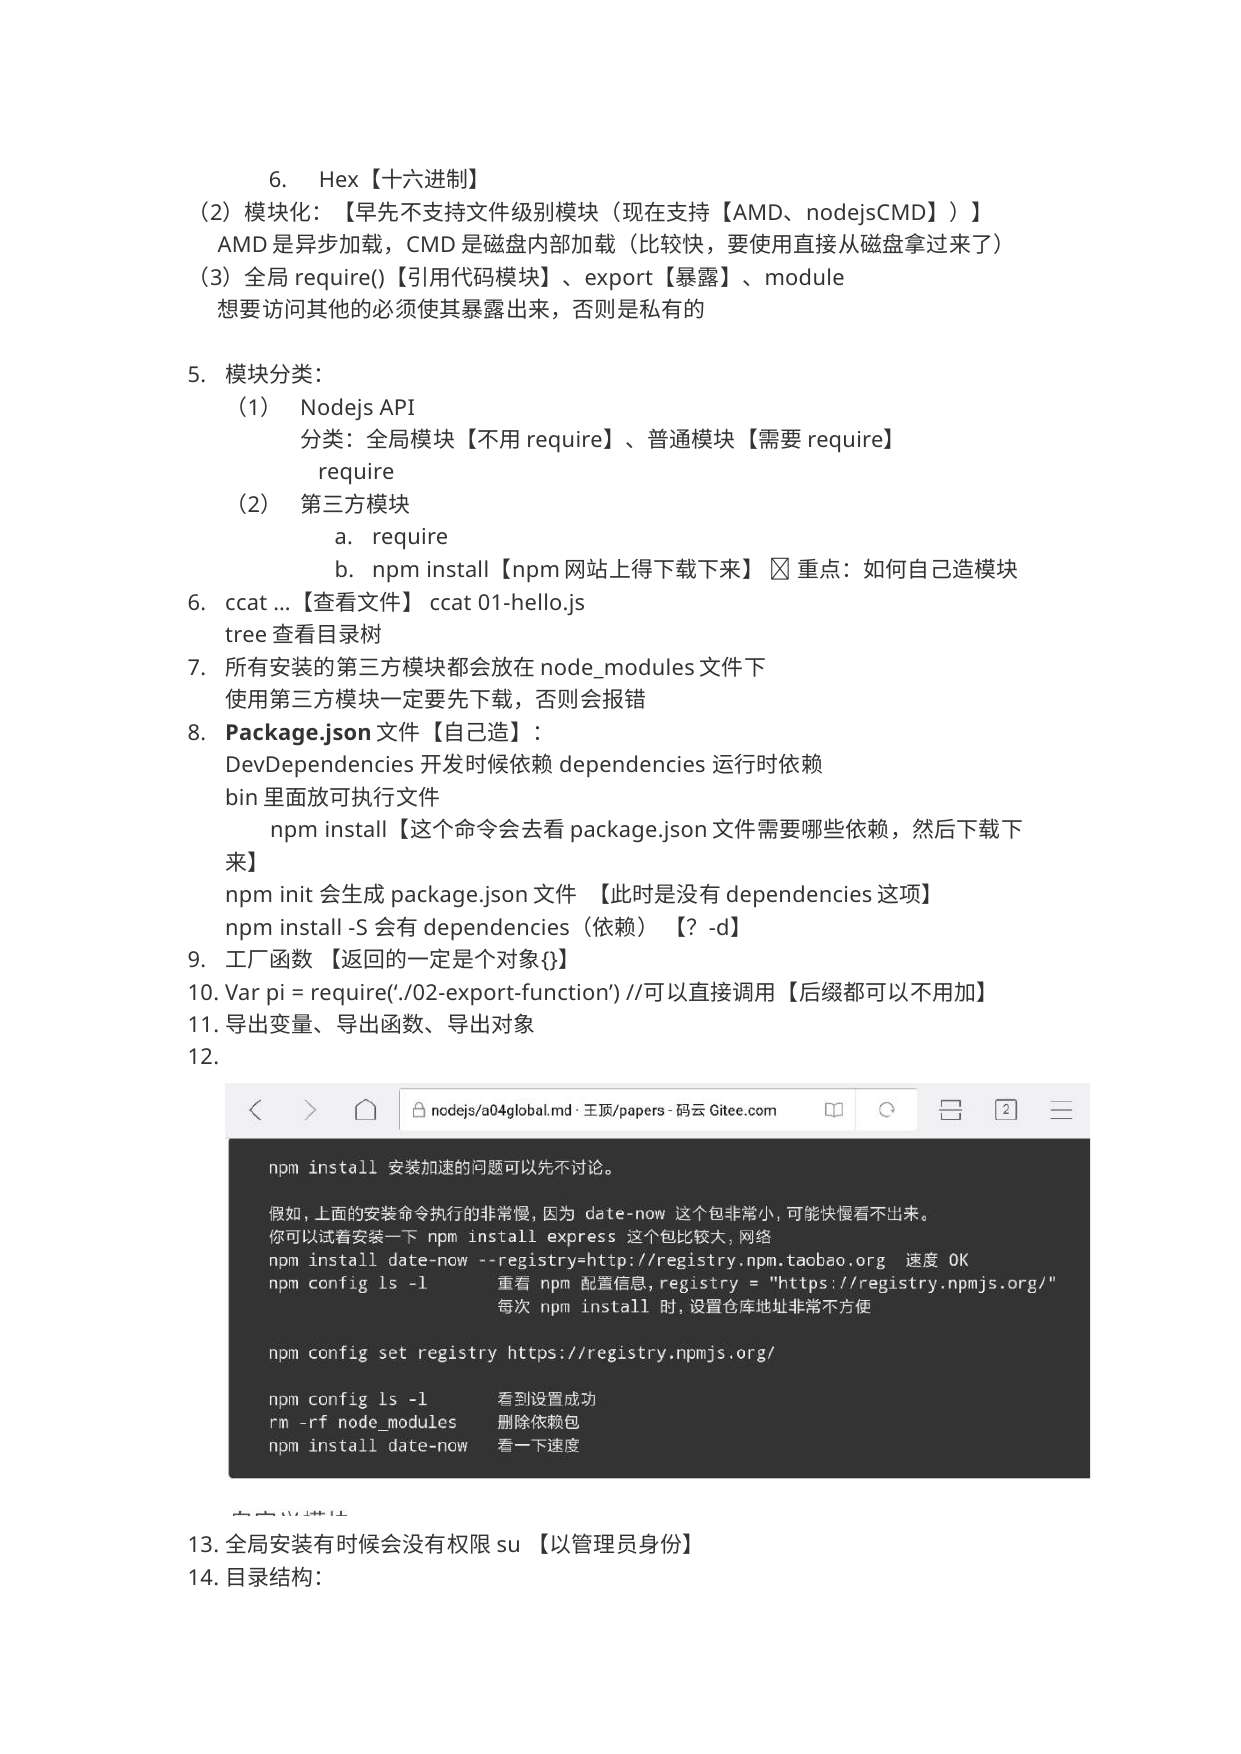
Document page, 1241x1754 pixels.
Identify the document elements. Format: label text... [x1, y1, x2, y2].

list Hex【十六进制】 [225, 162, 1053, 194]
list Nodejs API [225, 389, 1053, 422]
list 模块分类： [187, 357, 1053, 389]
list 使用第三方模块一定要先下载，否则会报错 [225, 682, 1053, 714]
text （3）全局 require()【引用代码模块】、export【暴露】、module [187, 259, 1053, 292]
list require [300, 454, 1053, 487]
picture [225, 1083, 1091, 1516]
list tree查看目录树 [225, 617, 1053, 649]
list Package.json文件【自己造】： [187, 714, 1053, 747]
list npm install【这个命令会去看package.json文件需要哪些依赖，然后下载下来】 [225, 812, 1053, 877]
list npm install -S 会有dependencies（依赖） 【？-d】 [225, 909, 1053, 942]
list 目录结构： [187, 1559, 1053, 1592]
list 全局安装有时候会没有权限 su 【以管理员身份】 [187, 1527, 1053, 1559]
list 导出变量、导出函数、导出对象 [187, 1007, 1053, 1039]
list 工厂函数 【返回的一定是个对象{}】 [187, 942, 1053, 974]
list 所有安装的第三方模块都会放在node_modules文件下 [187, 649, 1053, 682]
list 分类：全局模块【不用require】、普通模块【需要require】 [300, 422, 1053, 454]
list 第三方模块 [225, 487, 1053, 519]
list npm init 会生成package.json文件 【此时是没有dependencies这项】 [225, 877, 1053, 909]
list Var pi = require(‘./02-export-function’) //可以直接调用【后缀都可以不用加】 [187, 974, 1053, 1007]
list DevDependencies 开发时候依赖 dependencies 运行时依赖 [225, 747, 1053, 779]
text （2）模块化：【早先不支持文件级别模块（现在支持【AMD、nodejsCMD】）】 [187, 194, 1053, 227]
text AMD是异步加载，CMD是磁盘内部加载（比较快，要使用直接从磁盘拿过来了） [187, 227, 1053, 259]
list require [334, 519, 1053, 552]
text 想要访问其他的必须使其暴露出来，否则是私有的 [187, 292, 1053, 324]
list npm install【npm网站上得下载下来】 重点：如何自己造模块 [334, 552, 1053, 584]
list ccat …【查看文件】 ccat 01-hello.js [187, 584, 1053, 617]
list bin里面放可执行文件 [225, 779, 1053, 812]
